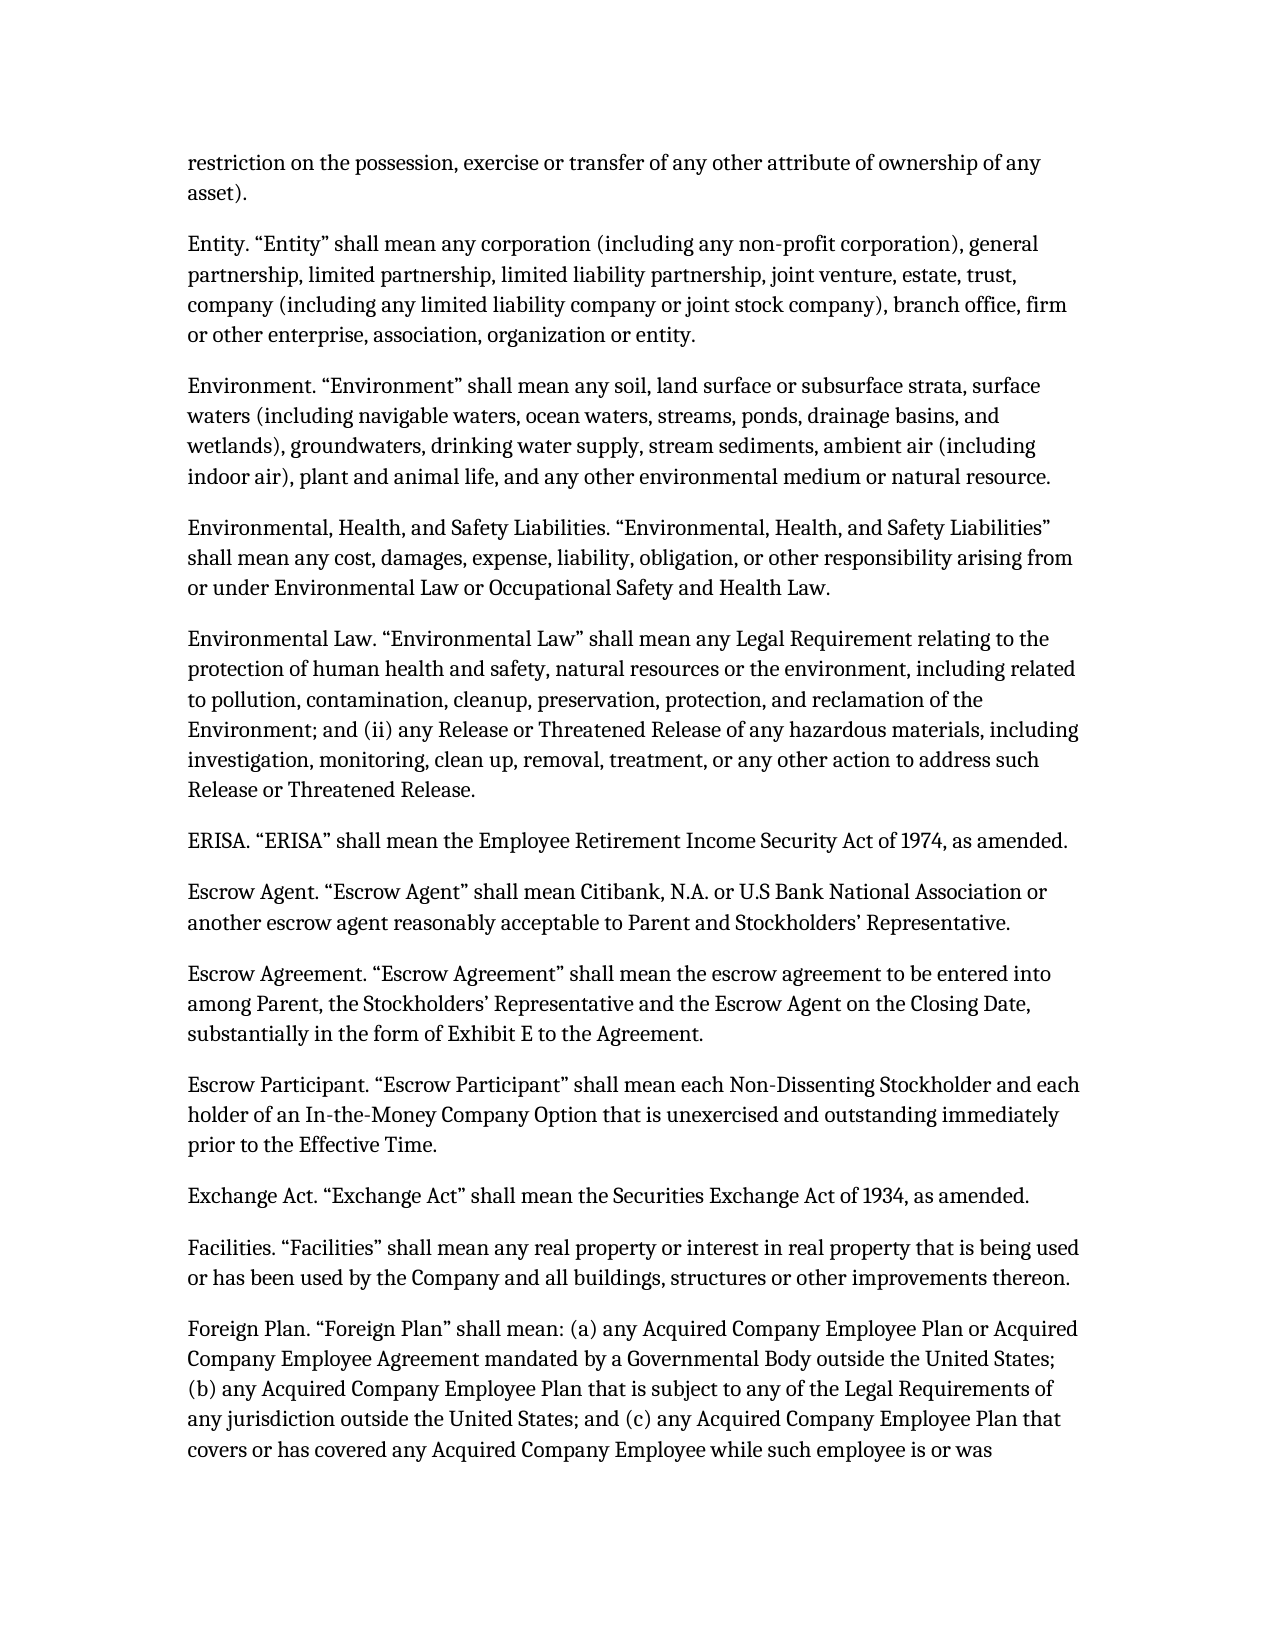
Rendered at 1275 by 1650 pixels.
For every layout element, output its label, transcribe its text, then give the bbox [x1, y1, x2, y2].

text Exchange Act. “Exchange Act” shall mean the Securities Exchange Act of 1934, as amended. [187, 1183, 1087, 1210]
text Escrow Agent. “Escrow Agent” shall mean Citibank, N.A. or U.S Bank National Association or another escrow agent reasonably acceptable to Parent and Stockholders’ Representative. [187, 879, 1087, 936]
text Environmental, Health, and Safety Liabilities. “Environmental, Health, and Safety Liabilities” shall mean any cost, damages, expense, liability, obligation, or other responsibility arising from or under Environmental Law or Occupational Safety and Health Law. [187, 514, 1087, 601]
text Environmental Law. “Environmental Law” shall mean any Legal Requirement relating to the protection of human health and safety, natural resources or the environment, including related to pollution, contamination, cleanup, preservation, protection, and reclamation of the Environment; and (ii) any Release or Threatened Release of any hazardous materials, including investigation, monitoring, clean up, removal, treatment, or any other action to address such Release or Threatened Release. [187, 626, 1087, 803]
text Environment. “Environment” shall mean any soil, land surface or subsurface strata, surface waters (including navigable waters, ocean waters, streams, ponds, drainage basins, and wetlands), groundwaters, drinking water supply, stream sediments, ambient air (including indoor air), plant and animal life, and any other environmental medium or natural resource. [187, 373, 1087, 490]
text Escrow Agreement. “Escrow Agreement” shall mean the escrow agreement to be entered into among Parent, the Stockholders’ Representative and the Escrow Agent on the Closing Date, substantially in the form of Exhibit E to the Agreement. [187, 960, 1087, 1047]
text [187, 1316, 1087, 1463]
text Facilities. “Facilities” shall mean any real property or interest in real property that is being used or has been used by the Company and all buildings, structures or other improvements thereon. [187, 1234, 1087, 1291]
text Escrow Participant. “Escrow Participant” shall mean each Non-Dissenting Stockholder and each holder of an In-the-Money Company Option that is unexercised and outstanding immediately prior to the Effective Time. [187, 1072, 1087, 1159]
text Entity. “Entity” shall mean any corporation (including any non-profit corporation), general partnership, limited partnership, limited liability partnership, joint venture, estate, trust, company (including any limited liability company or joint stock company), branch office, firm or other enterprise, association, organization or entity. [187, 231, 1087, 348]
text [187, 150, 1087, 207]
text ERISA. “ERISA” shall mean the Employee Retirement Income Security Act of 1974, as amended. [187, 828, 1087, 854]
